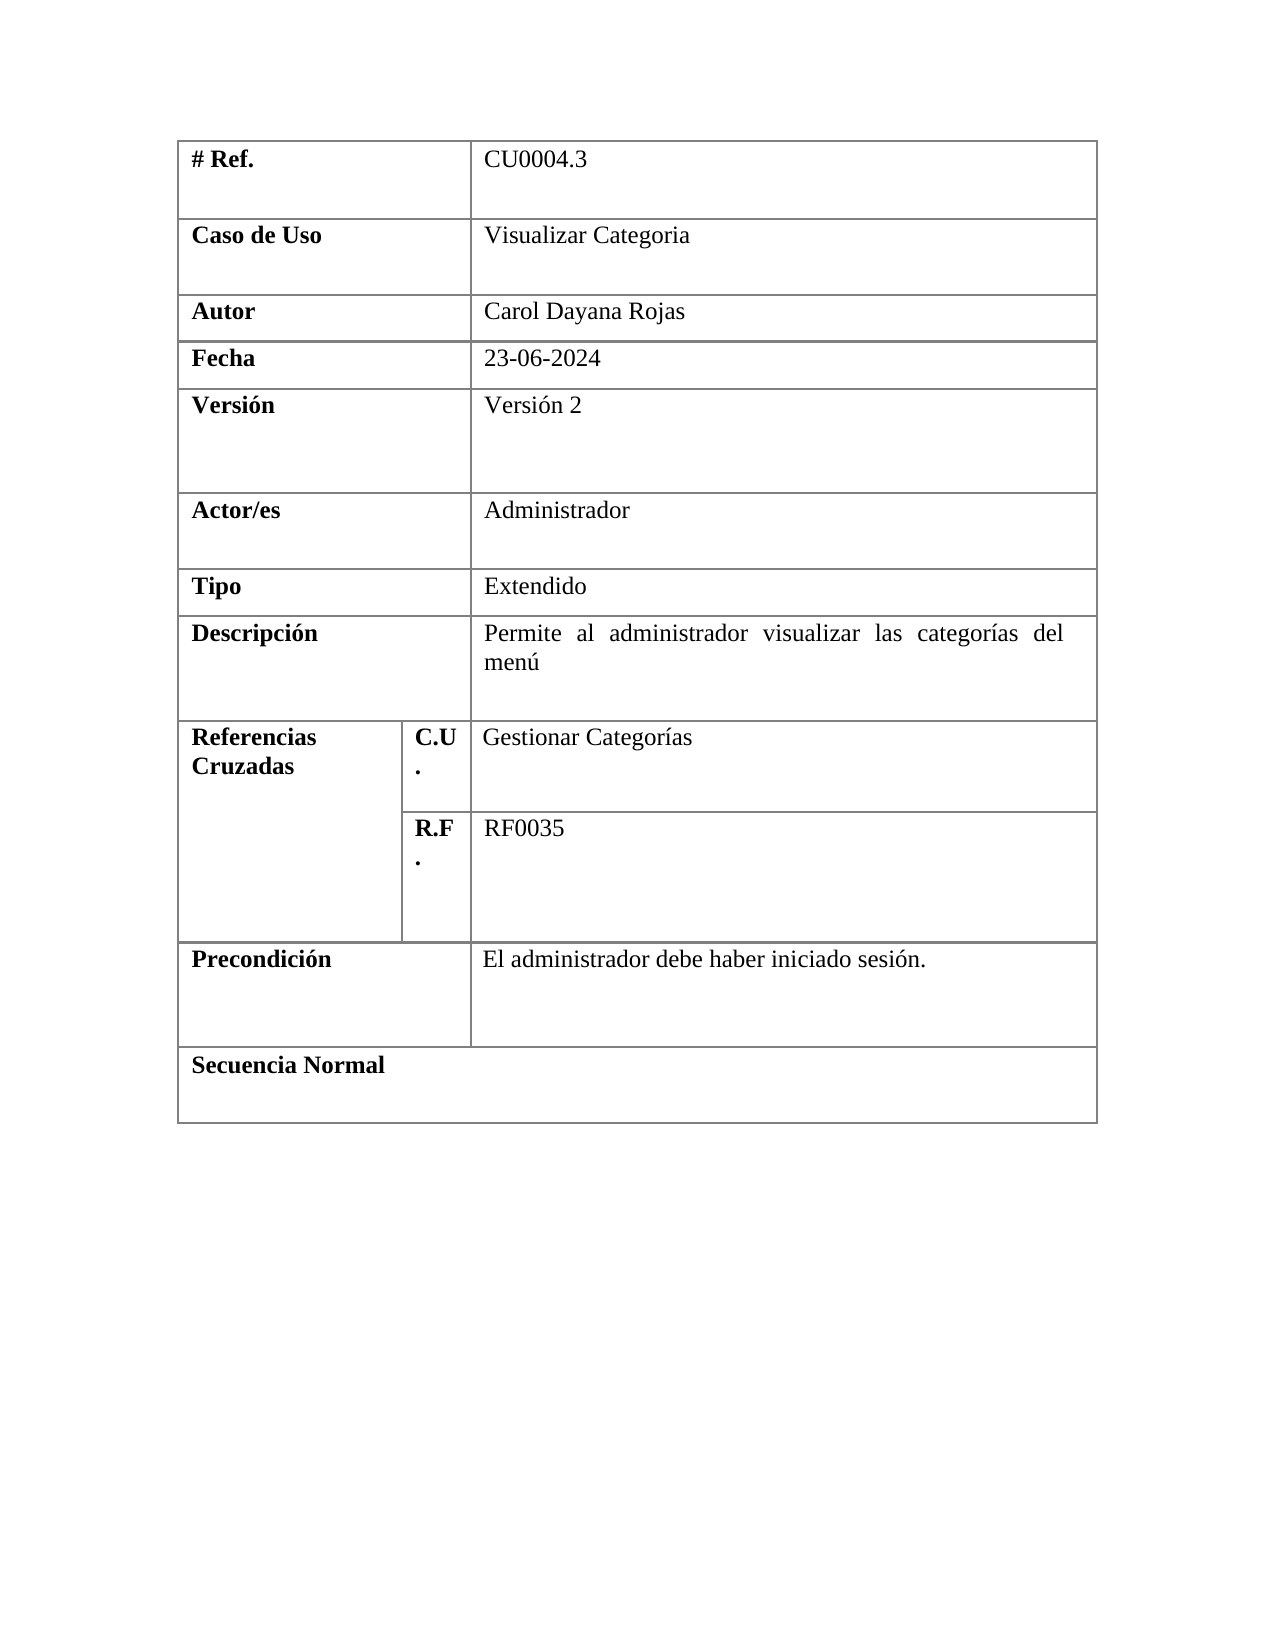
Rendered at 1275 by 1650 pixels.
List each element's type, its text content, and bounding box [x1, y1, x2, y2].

table_header CU0004.3 [472, 142, 1096, 217]
table_cell 23-06-2024 [472, 343, 1096, 387]
table_cell C.U. [403, 722, 470, 811]
table_cell Versión [179, 390, 470, 492]
table_cell Extendido [472, 570, 1096, 615]
table_cell Gestionar Categorías [472, 722, 1096, 811]
table_cell Versión 2 [472, 390, 1096, 492]
table_cell R.F. [403, 813, 470, 941]
table_cell Administrador [472, 494, 1096, 568]
table_cell Carol Dayana Rojas [472, 296, 1096, 340]
table_cell Descripción [179, 617, 470, 720]
table_cell Permite al administrador visualizar las categorías del menú [472, 617, 1096, 720]
table_cell Autor [179, 296, 470, 340]
table_cell Fecha [179, 343, 470, 387]
table_cell El administrador debe haber iniciado sesión. [472, 944, 1096, 1046]
table_cell Visualizar Categoria [472, 220, 1096, 293]
table_cell Caso de Uso [179, 220, 470, 293]
table_cell Precondición [179, 944, 470, 1046]
table_cell RF0035 [472, 813, 1096, 941]
table_cell Secuencia Normal [179, 1048, 1096, 1122]
table_cell Actor/es [179, 494, 470, 568]
table_cell Tipo [179, 570, 470, 615]
table_header # Ref. [179, 142, 470, 217]
table_cell Referencias Cruzadas [179, 722, 401, 941]
